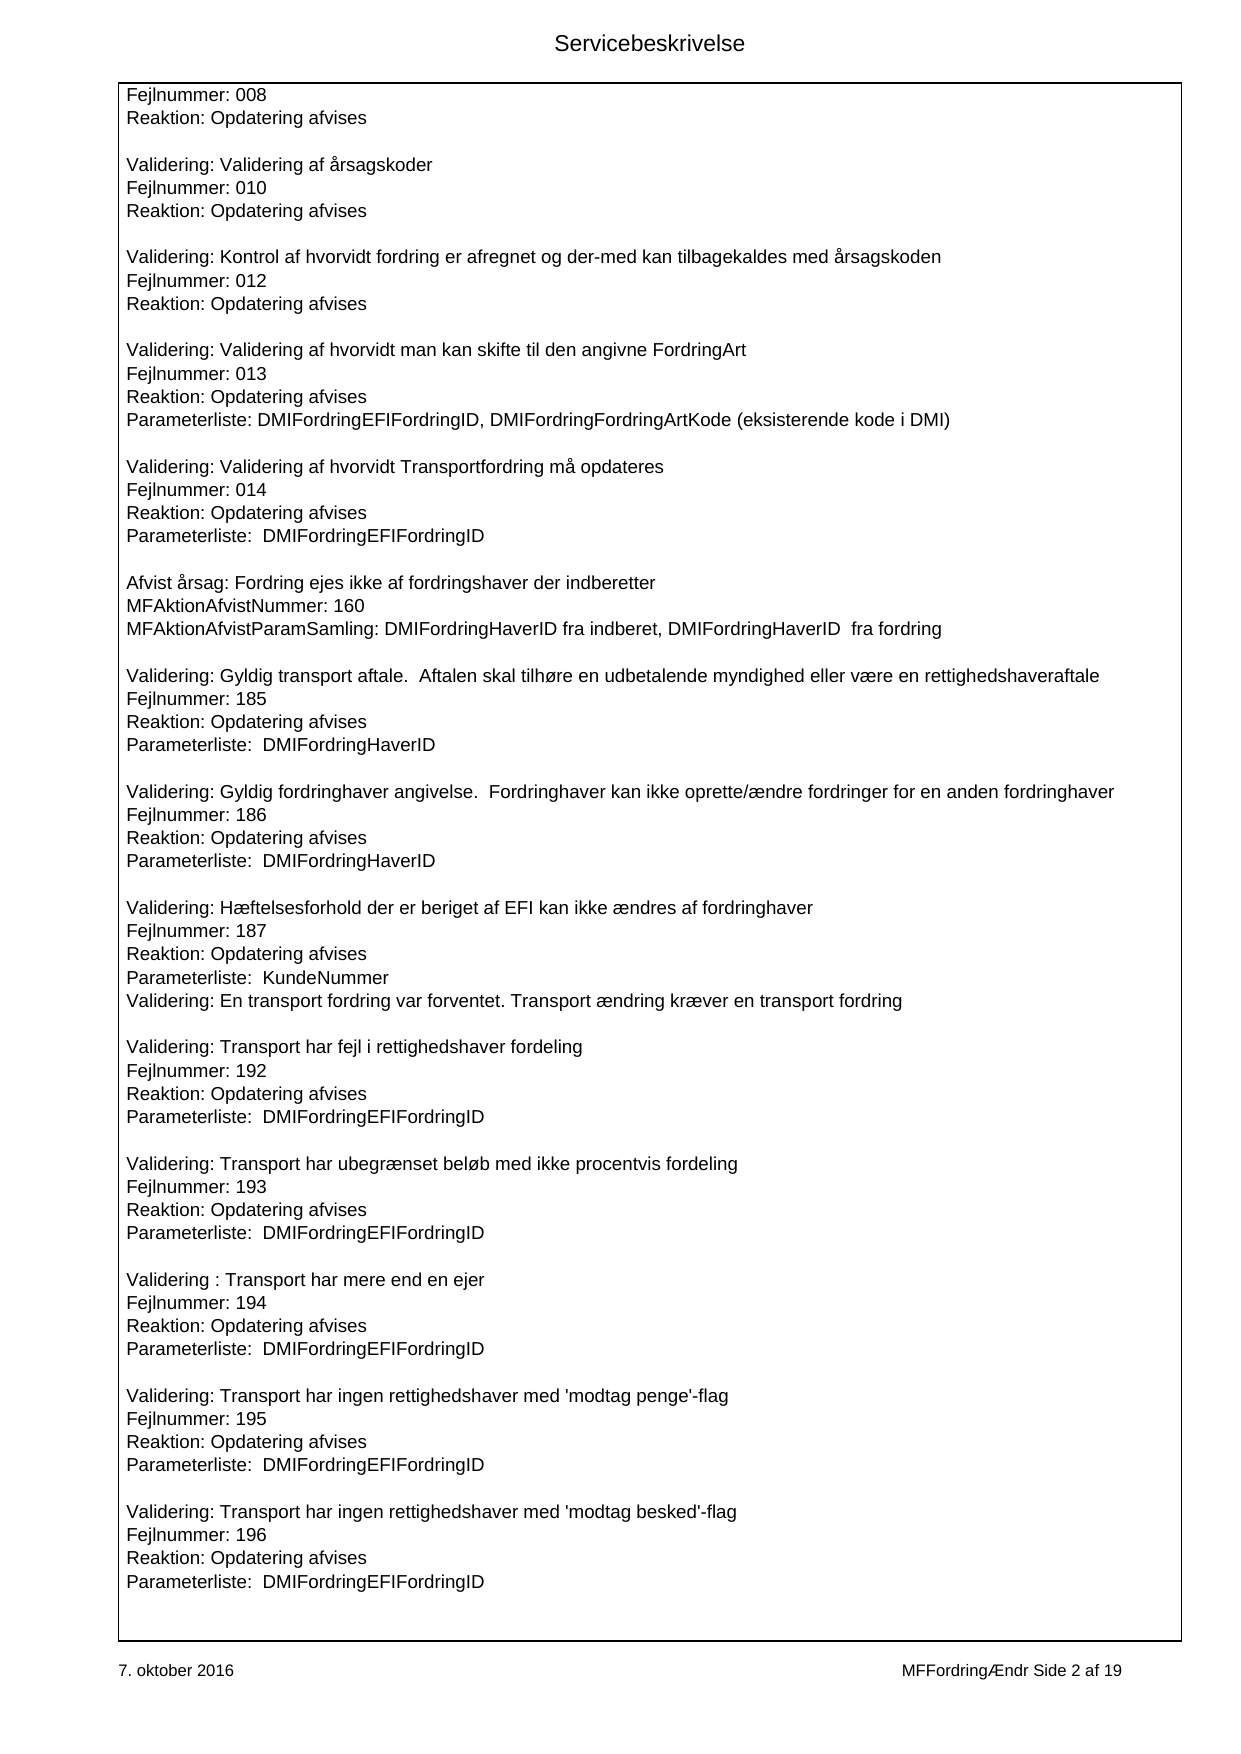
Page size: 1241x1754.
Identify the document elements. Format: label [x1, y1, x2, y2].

table_cell [119, 84, 1181, 1640]
